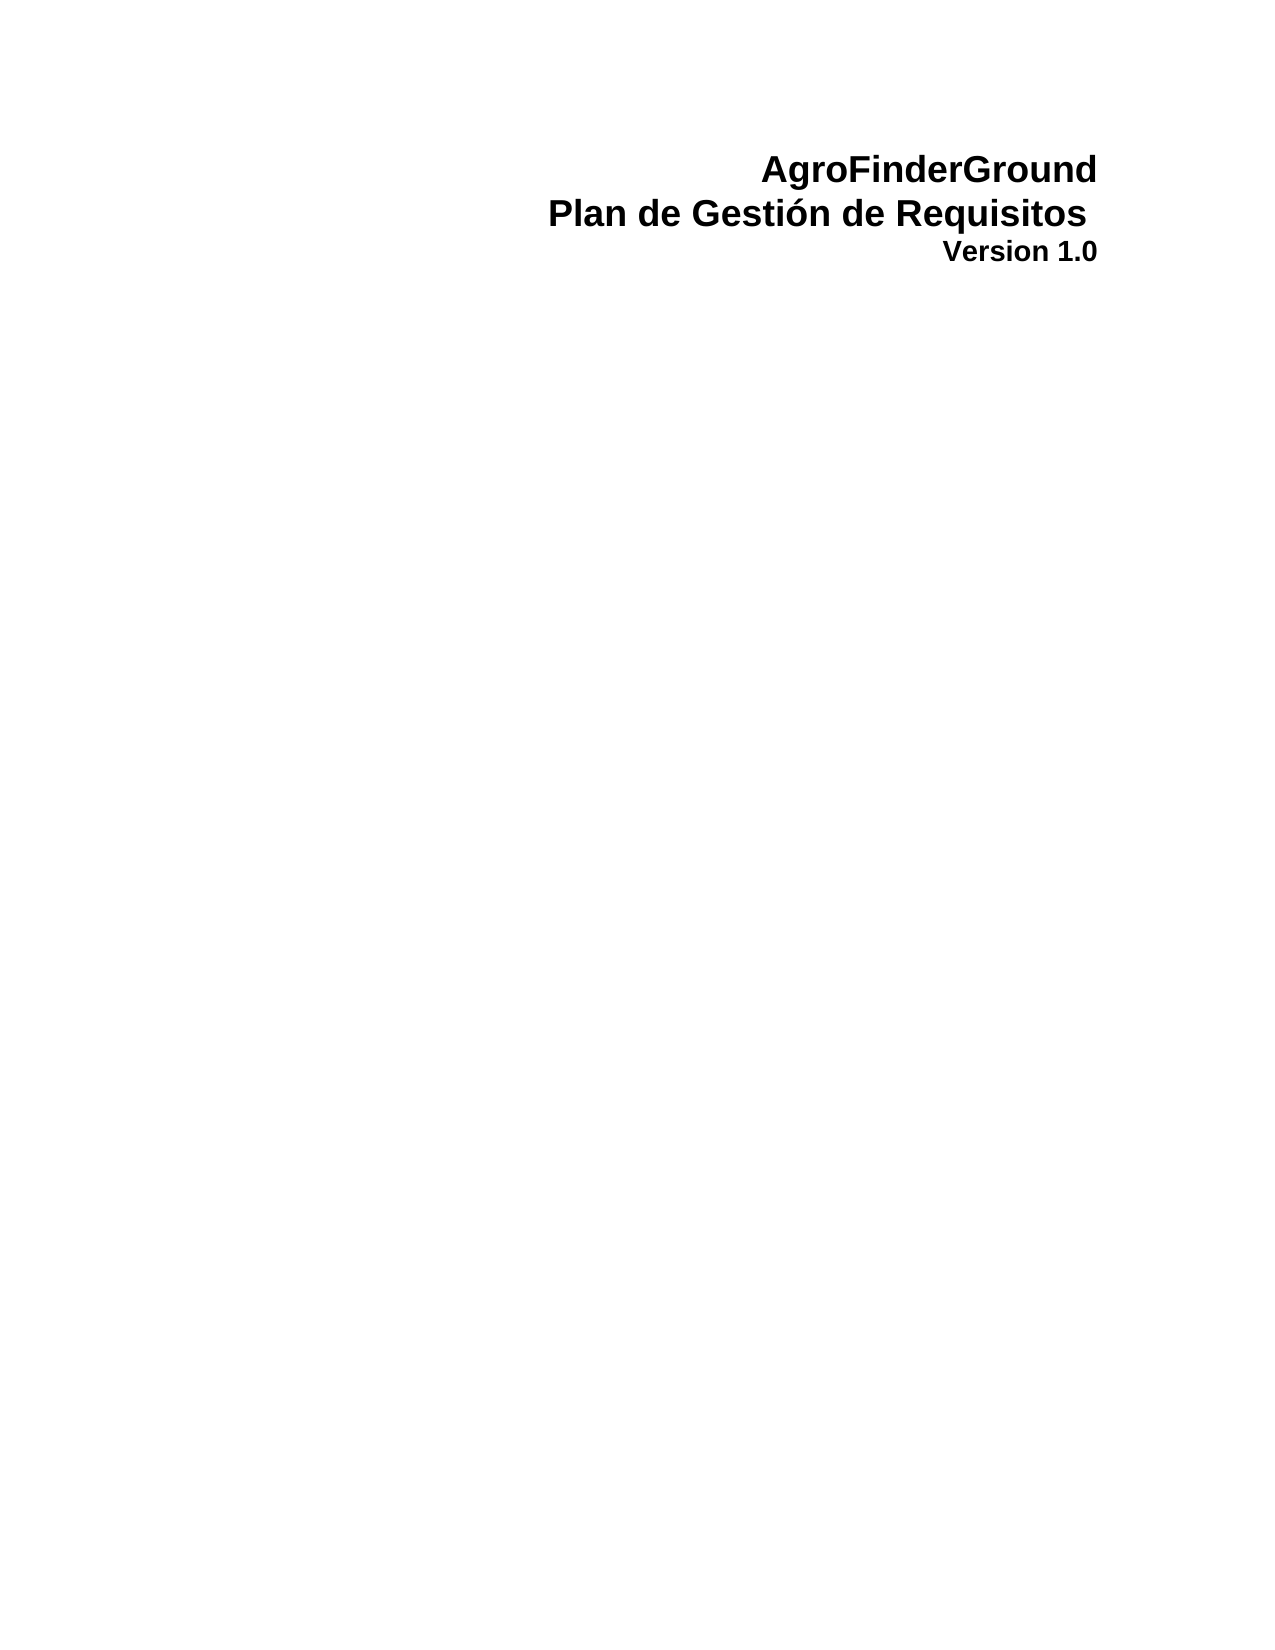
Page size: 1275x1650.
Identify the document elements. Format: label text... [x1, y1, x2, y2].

text Plan de Gestión de Requisitos [177, 191, 1098, 234]
text Version 1.0 [177, 234, 1098, 267]
text AgroFinderGround [177, 148, 1098, 191]
